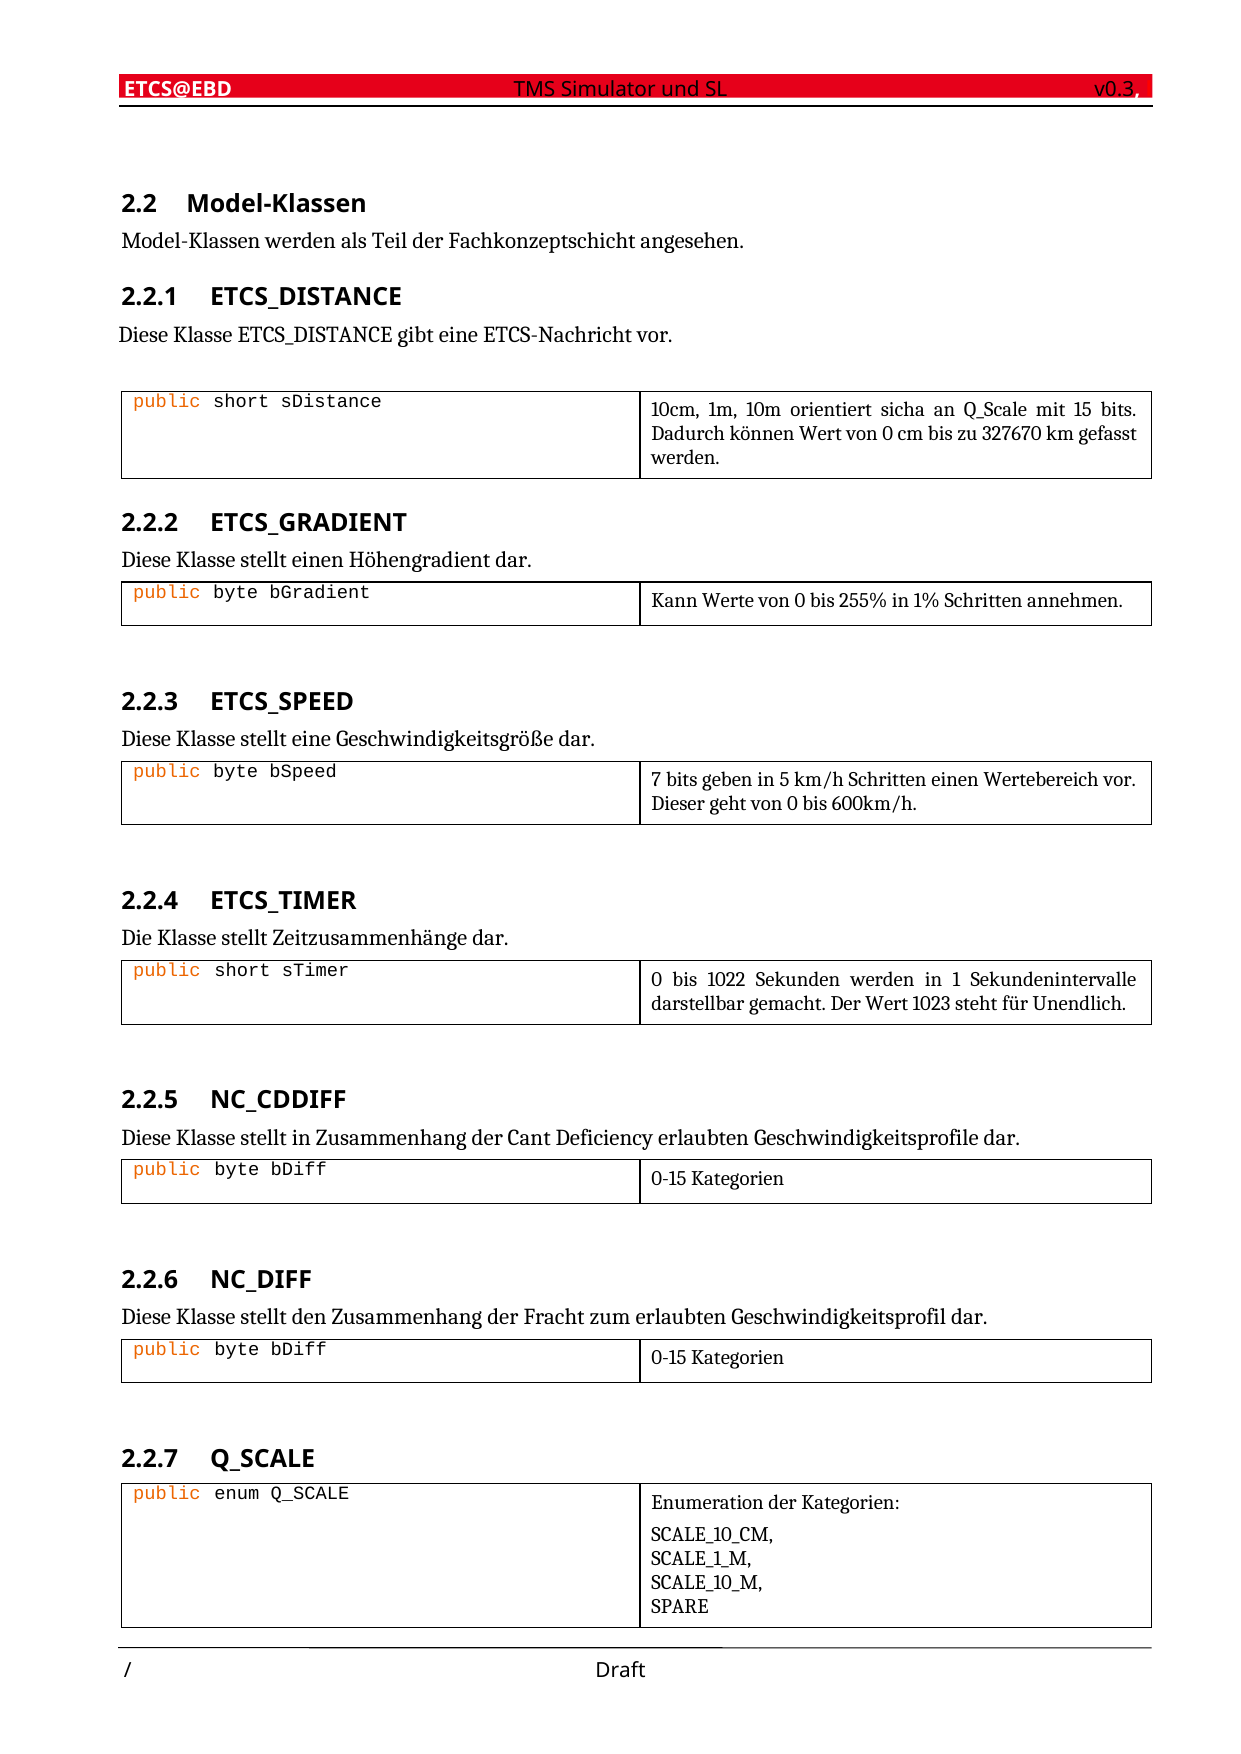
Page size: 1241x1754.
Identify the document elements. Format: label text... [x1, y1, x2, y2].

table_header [641, 1484, 1151, 1627]
text Diese Klasse stellt in Zusammenhang der Cant Deficiency erlaubten Geschwindigkeitsprofile dar. [121, 1124, 1149, 1151]
table_header 0-15 Kategorien [641, 1340, 1151, 1382]
subtitle NC_DIFF [121, 1261, 1149, 1295]
table_header public short sTimer [122, 961, 639, 1023]
text Diese Klasse ETCS_DISTANCE gibt eine ETCS-Nachricht vor. [118, 321, 1149, 348]
text Diese Klasse stellt den Zusammenhang der Fracht zum erlaubten Geschwindigkeitsprofil dar. [121, 1304, 1149, 1330]
text Diese Klasse stellt eine Geschwindigkeitsgröße dar. [121, 726, 1149, 752]
subtitle ETCS_DISTANCE [121, 279, 1149, 313]
table_header 0-15 Kategorien [641, 1160, 1151, 1203]
table_header 0 bis 1022 Sekunden werden in 1 Sekundenintervalle darstellbar gemacht. Der Wert 1023 steht für Unendlich. [641, 961, 1151, 1023]
text Die Klasse stellt Zeitzusammenhänge dar. [121, 925, 1149, 952]
subtitle Model-Klassen [121, 185, 1149, 219]
table_header Kann Werte von 0 bis 255% in 1% Schritten annehmen. [641, 583, 1151, 625]
subtitle ETCS_SPEED [121, 683, 1149, 718]
table_header public byte bSpeed [122, 762, 639, 824]
text Model-Klassen werden als Teil der Fachkonzeptschicht angesehen. [121, 228, 1149, 254]
subtitle Q_SCALE [121, 1441, 1149, 1475]
table_header 10cm, 1m, 10m orientiert sicha an Q_Scale mit 15 bits. Dadurch können Wert von 0 cm bis zu 327670 km gefasst werden. [641, 392, 1151, 478]
subtitle NC_CDDIFF [121, 1082, 1149, 1116]
subtitle ETCS_TIMER [121, 883, 1149, 917]
text Diese Klasse stellt einen Höhengradient dar. [121, 547, 1149, 573]
table_header 7 bits geben in 5 km/h Schritten einen Wertebereich vor. Dieser geht von 0 bis 600km/h. [641, 762, 1151, 824]
table_header public short sDistance [122, 392, 639, 478]
subtitle ETCS_GRADIENT [121, 504, 1149, 538]
table_header public enum Q_SCALE [122, 1484, 639, 1627]
